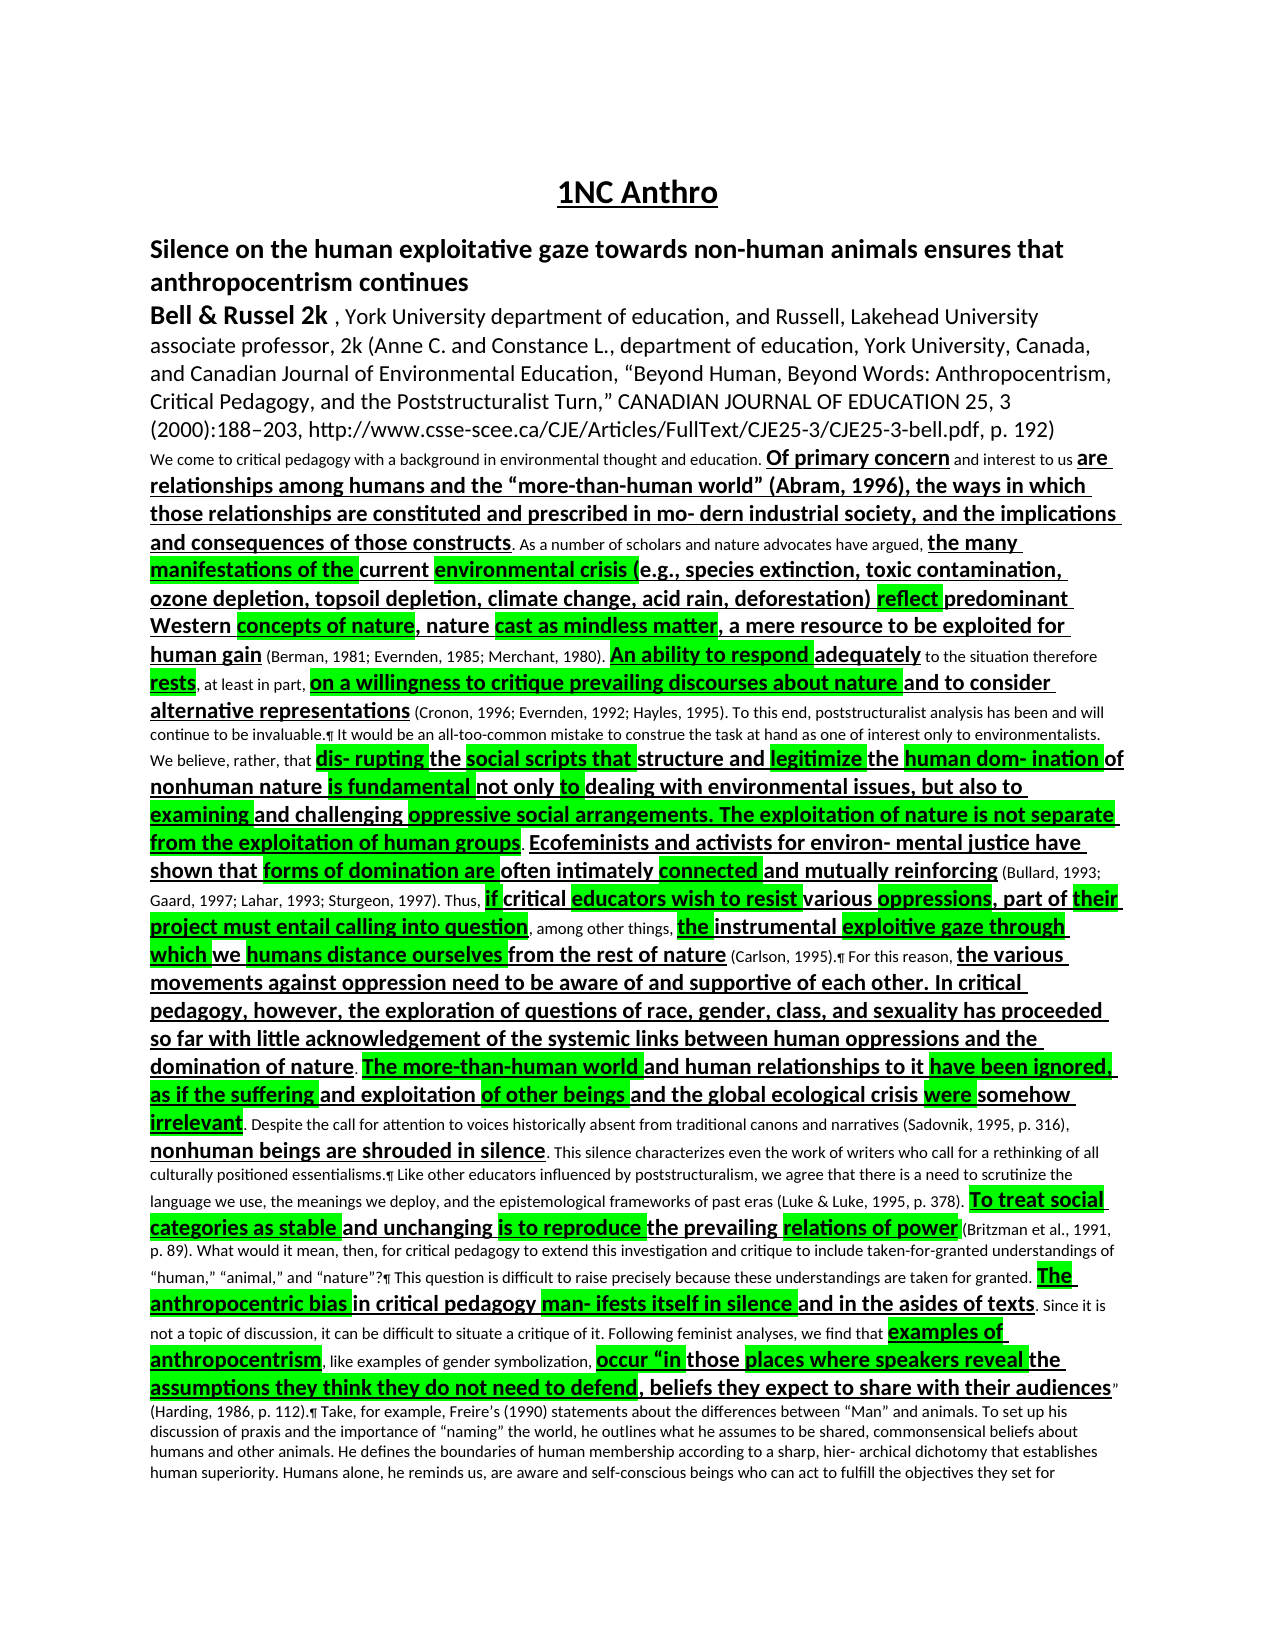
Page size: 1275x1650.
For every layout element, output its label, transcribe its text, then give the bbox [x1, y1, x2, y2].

subtitle Silence on the human exploitative gaze towards non-human animals ensures that anthropocentrism continues [150, 232, 1125, 298]
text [150, 443, 1125, 1482]
text Bell & Russel 2k , York University department of education, and Russell, Lakehead University associate professor, 2k (Anne C. and Constance L., department of education, York University, Canada, and Canadian Journal of Environmental Education, “Beyond Human, Beyond Words: Anthropocentrism, Critical Pedagogy, and the Poststructuralist Turn,” CANADIAN JOURNAL OF EDUCATION 25, 3 (2000):188–203, http://www.csse-scee.ca/CJE/Articles/FullText/CJE25-3/CJE25-3-bell.pdf, p. 192) [150, 298, 1125, 443]
subtitle 1NC Anthro [150, 171, 1125, 212]
